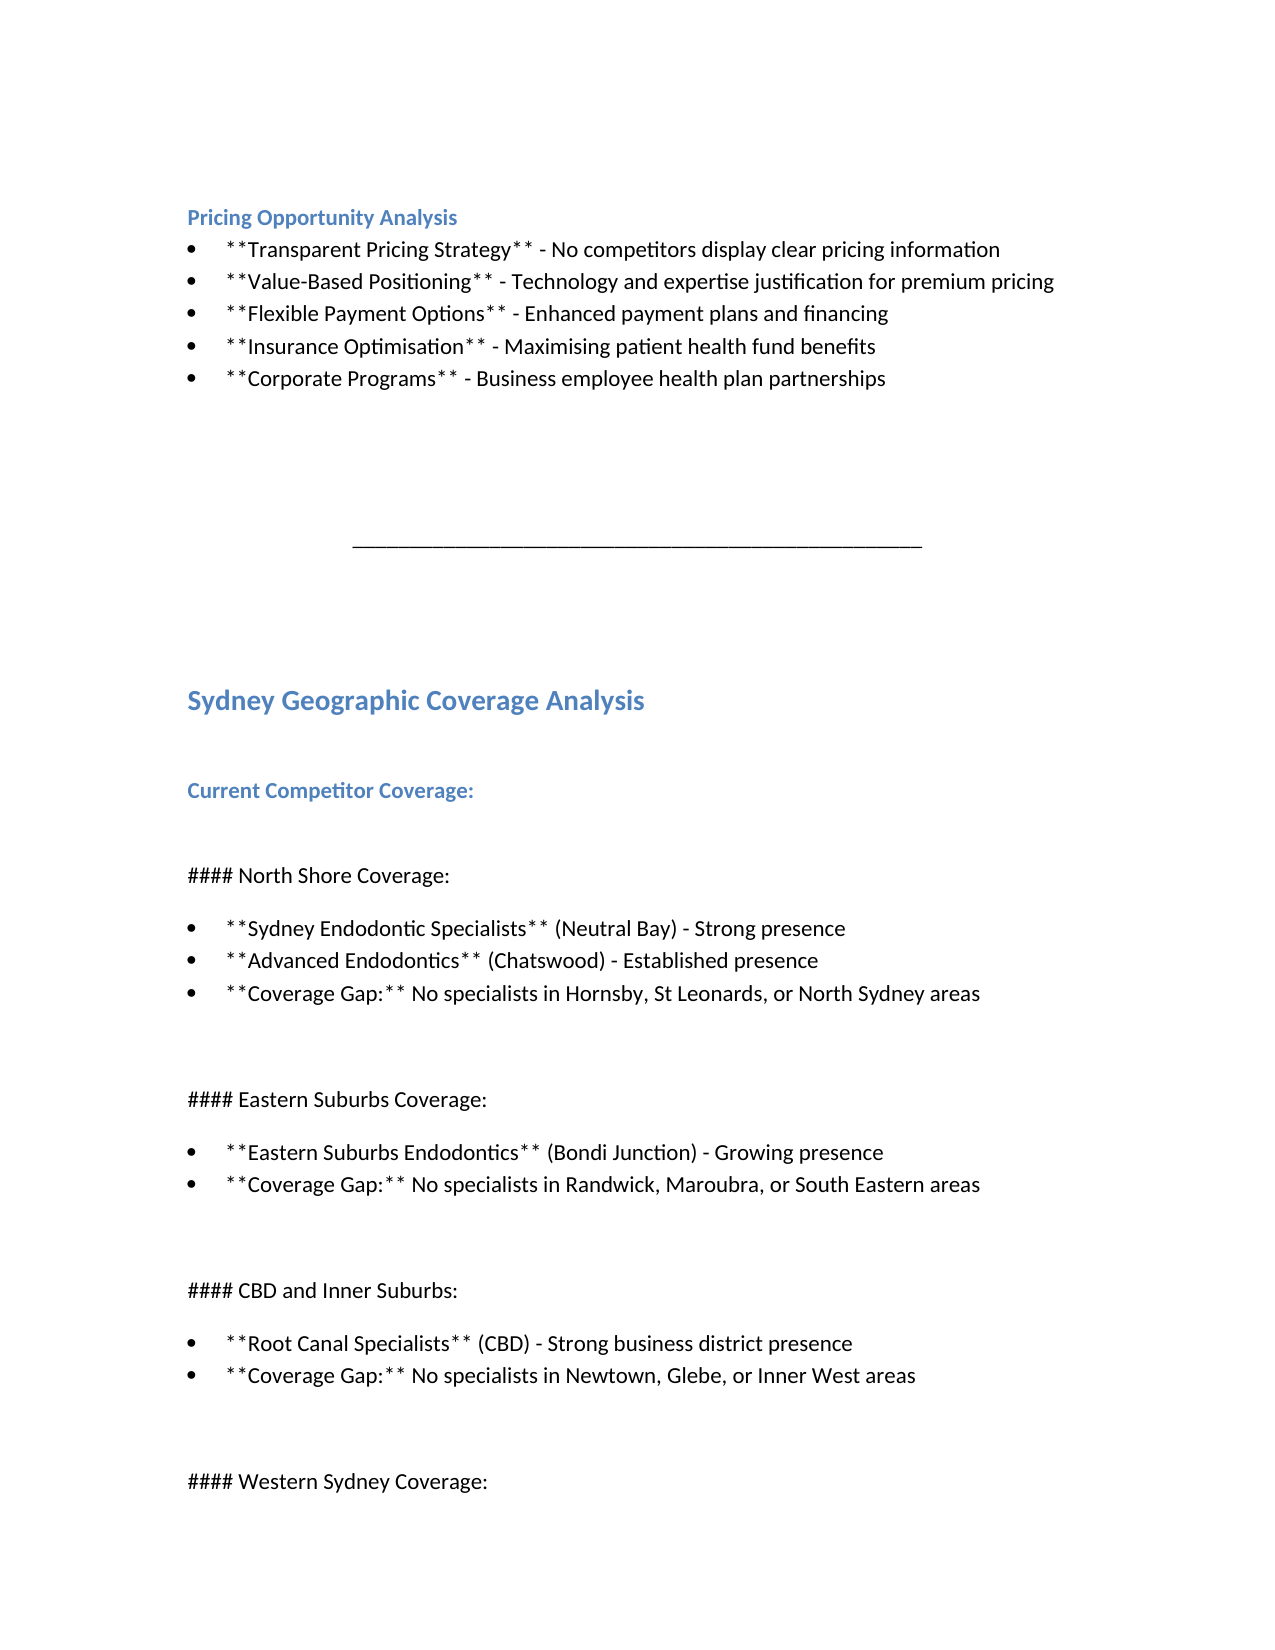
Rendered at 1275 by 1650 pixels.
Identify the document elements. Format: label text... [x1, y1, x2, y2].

subtitle Pricing Opportunity Analysis [187, 203, 1087, 231]
subtitle Current Competitor Coverage: [187, 776, 1087, 804]
text #### Western Sydney Coverage: [187, 1467, 1087, 1495]
list **Advanced Endodontics** (Chatswood) - Established presence [187, 946, 1087, 974]
list **Transparent Pricing Strategy** - No competitors display clear pricing information [187, 235, 1087, 263]
list **Corporate Programs** - Business employee health plan partnerships [187, 364, 1087, 392]
list **Flexible Payment Options** - Enhanced payment plans and financing [187, 299, 1087, 328]
list **Value-Based Positioning** - Technology and expertise justification for premium pricing [187, 267, 1087, 295]
text #### CBD and Inner Suburbs: [187, 1276, 1087, 1304]
list **Insurance Optimisation** - Maximising patient health fund benefits [187, 332, 1087, 360]
text __________________________________________________ [187, 523, 1087, 551]
text #### Eastern Suburbs Coverage: [187, 1085, 1087, 1113]
list **Sydney Endodontic Specialists** (Neutral Bay) - Strong presence [187, 914, 1087, 942]
list **Eastern Suburbs Endodontics** (Bondi Junction) - Growing presence [187, 1138, 1087, 1166]
text #### North Shore Coverage: [187, 861, 1087, 889]
list **Root Canal Specialists** (CBD) - Strong business district presence [187, 1329, 1087, 1357]
subtitle Sydney Geographic Coverage Analysis [187, 682, 1087, 718]
list **Coverage Gap:** No specialists in Hornsby, St Leonards, or North Sydney areas [187, 979, 1087, 1007]
list **Coverage Gap:** No specialists in Newtown, Glebe, or Inner West areas [187, 1361, 1087, 1389]
list **Coverage Gap:** No specialists in Randwick, Maroubra, or South Eastern areas [187, 1170, 1087, 1198]
